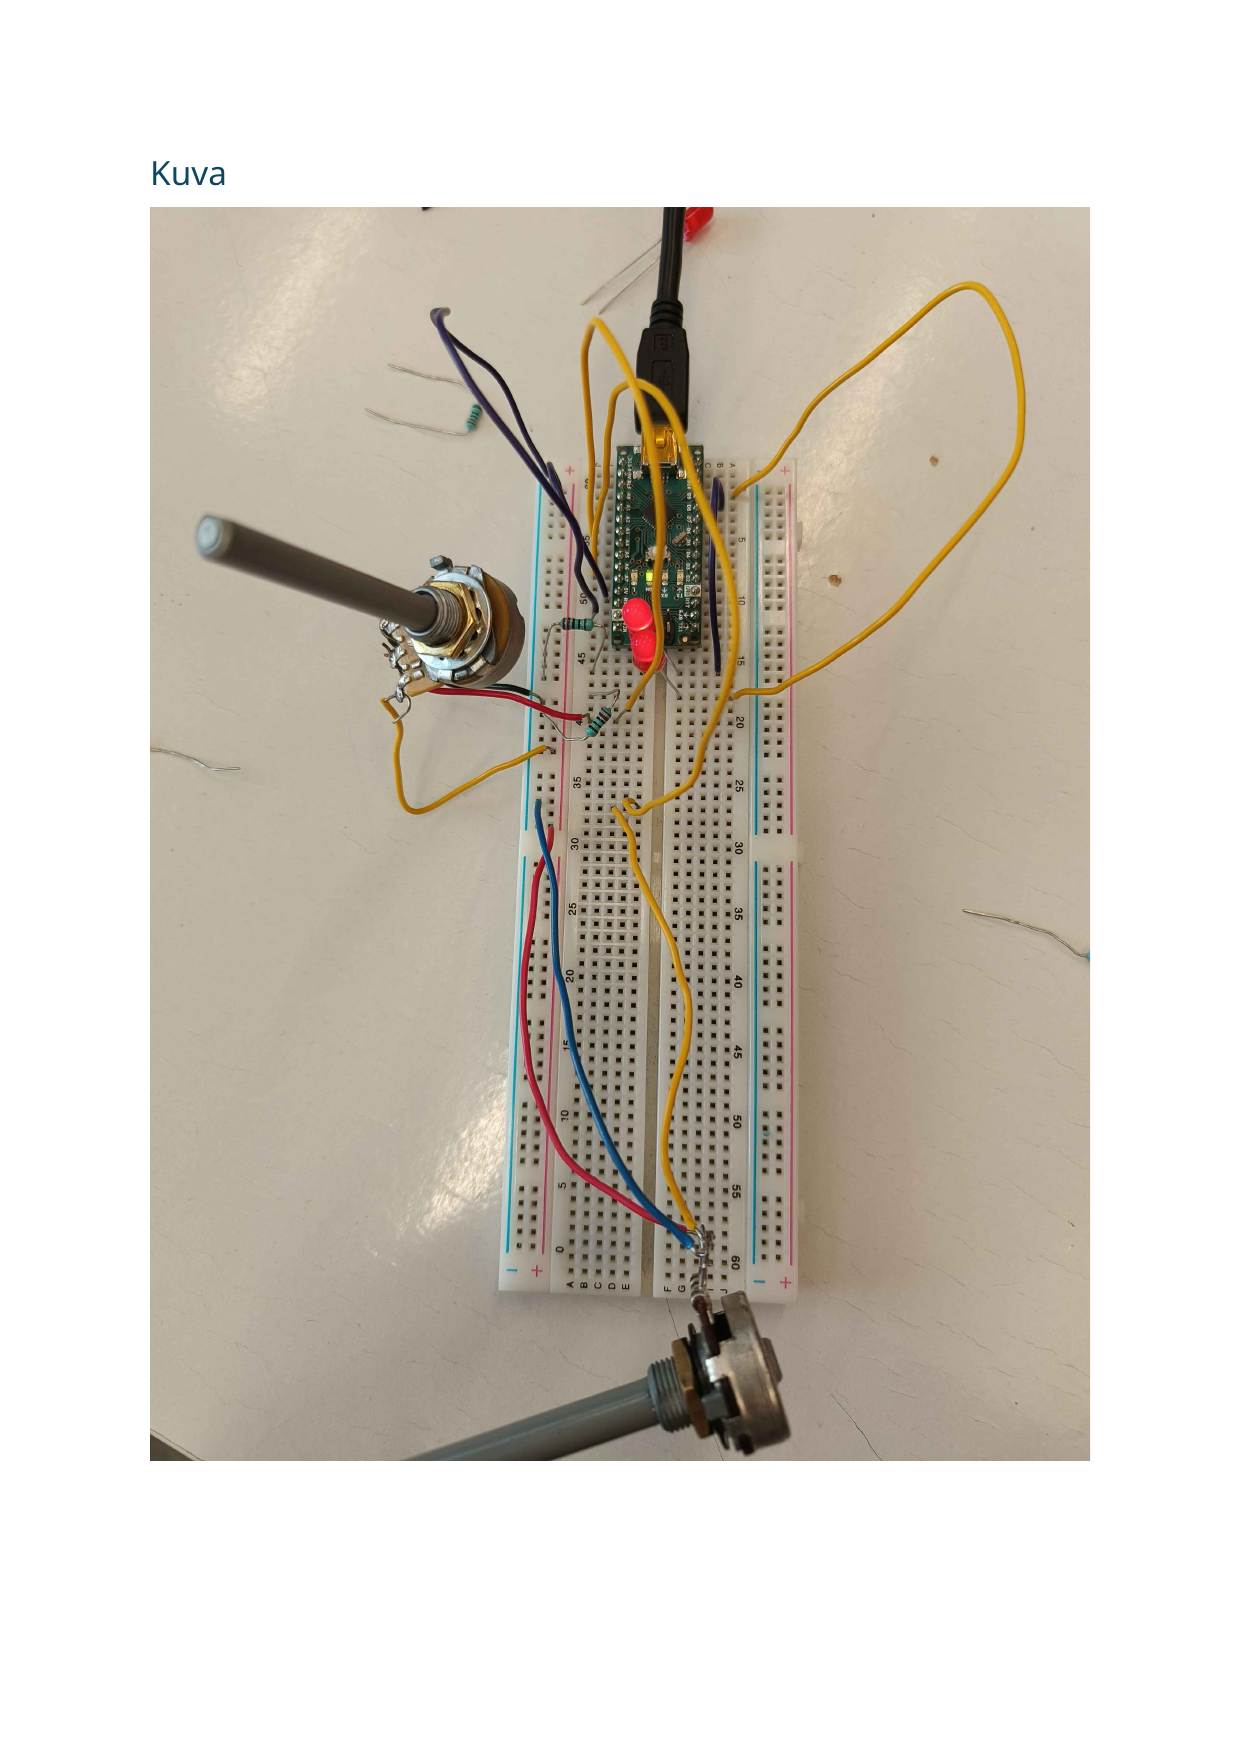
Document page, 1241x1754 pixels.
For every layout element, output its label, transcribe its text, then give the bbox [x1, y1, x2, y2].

subtitle Kuva [150, 150, 1090, 195]
picture [150, 207, 1091, 1461]
